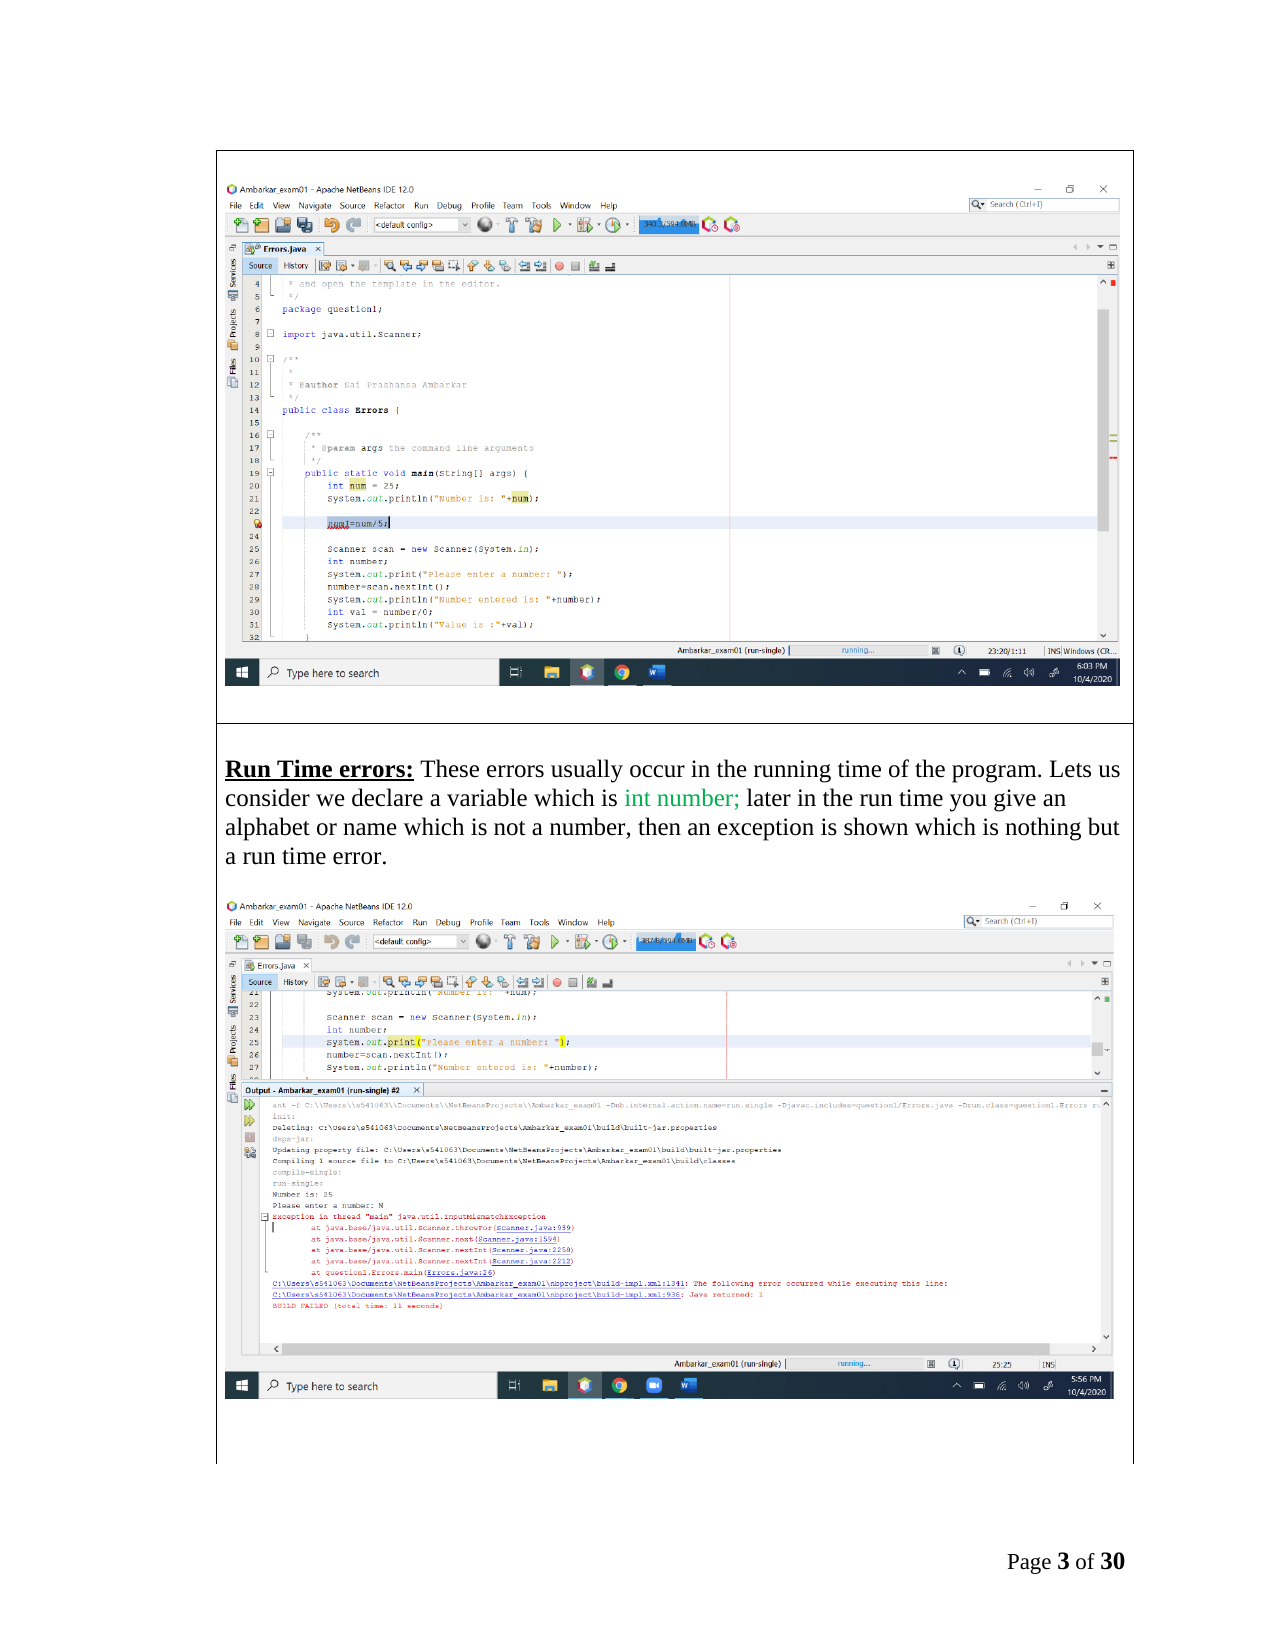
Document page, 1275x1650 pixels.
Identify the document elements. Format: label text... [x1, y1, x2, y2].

picture [225, 898, 1114, 1399]
picture [225, 181, 1120, 686]
